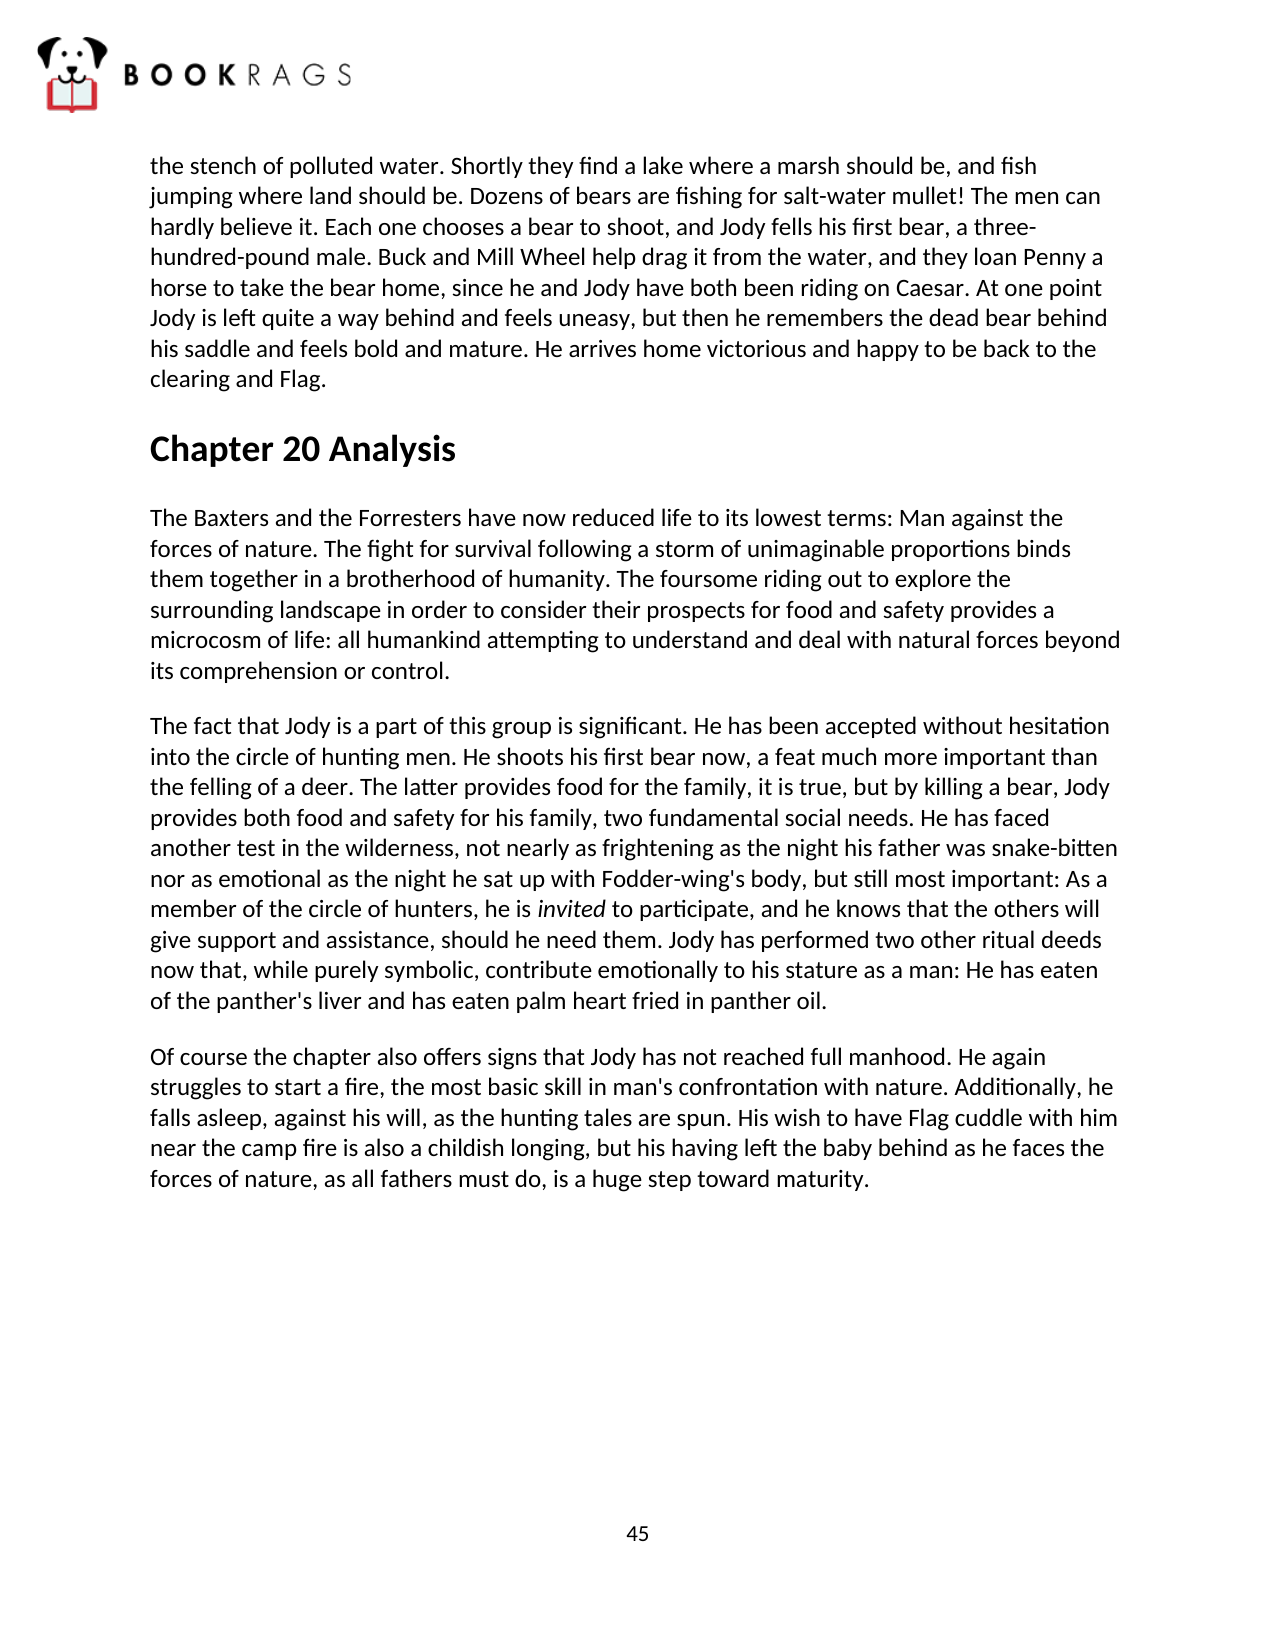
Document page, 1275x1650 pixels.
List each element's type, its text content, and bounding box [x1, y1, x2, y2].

text The Baxters and the Forresters have now reduced life to its lowest terms: Man against the forces of nature. The fight for survival following a storm of unimaginable proportions binds them together in a brotherhood of humanity. The foursome riding out to explore the surrounding landscape in order to consider their prospects for food and safety provides a microcosm of life: all humankind attempting to understand and deal with natural forces beyond its comprehension or control. [150, 502, 1125, 685]
text Chapter 20 Analysis [150, 425, 1125, 471]
text Of course the chapter also offers signs that Jody has not reached full manhood. He again struggles to start a fire, the most basic skill in man's confrontation with nature. Additionally, he falls asleep, against his will, as the hunting tales are spun. His wish to have Flag cuddle with him near the camp fire is also a childish longing, but his having left the baby behind as he faces the forces of nature, as all fathers must do, is a huge step toward maturity. [150, 1041, 1125, 1193]
text The fact that Jody is a part of this group is significant. He has been accepted without hesitation into the circle of hunting men. He shoots his first bear now, a feat much more important than the felling of a deer. The latter provides food for the family, it is true, but by killing a bear, Jody provides both food and safety for his family, two fundamental social needs. He has faced another test in the wilderness, not nearly as frightening as the night his father was snake-bitten nor as emotional as the night he sat up with Fodder-wing's body, but still most important: As a member of the circle of hunters, he is invited to participate, and he knows that the others will give support and assistance, should he need them. Jody has performed two other ritual deeds now that, while purely symbolic, contribute emotionally to his stature as a man: He has eaten of the panther's liver and has eaten palm heart fried in panther oil. [150, 710, 1125, 1016]
picture [37, 37, 351, 113]
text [150, 150, 1125, 394]
